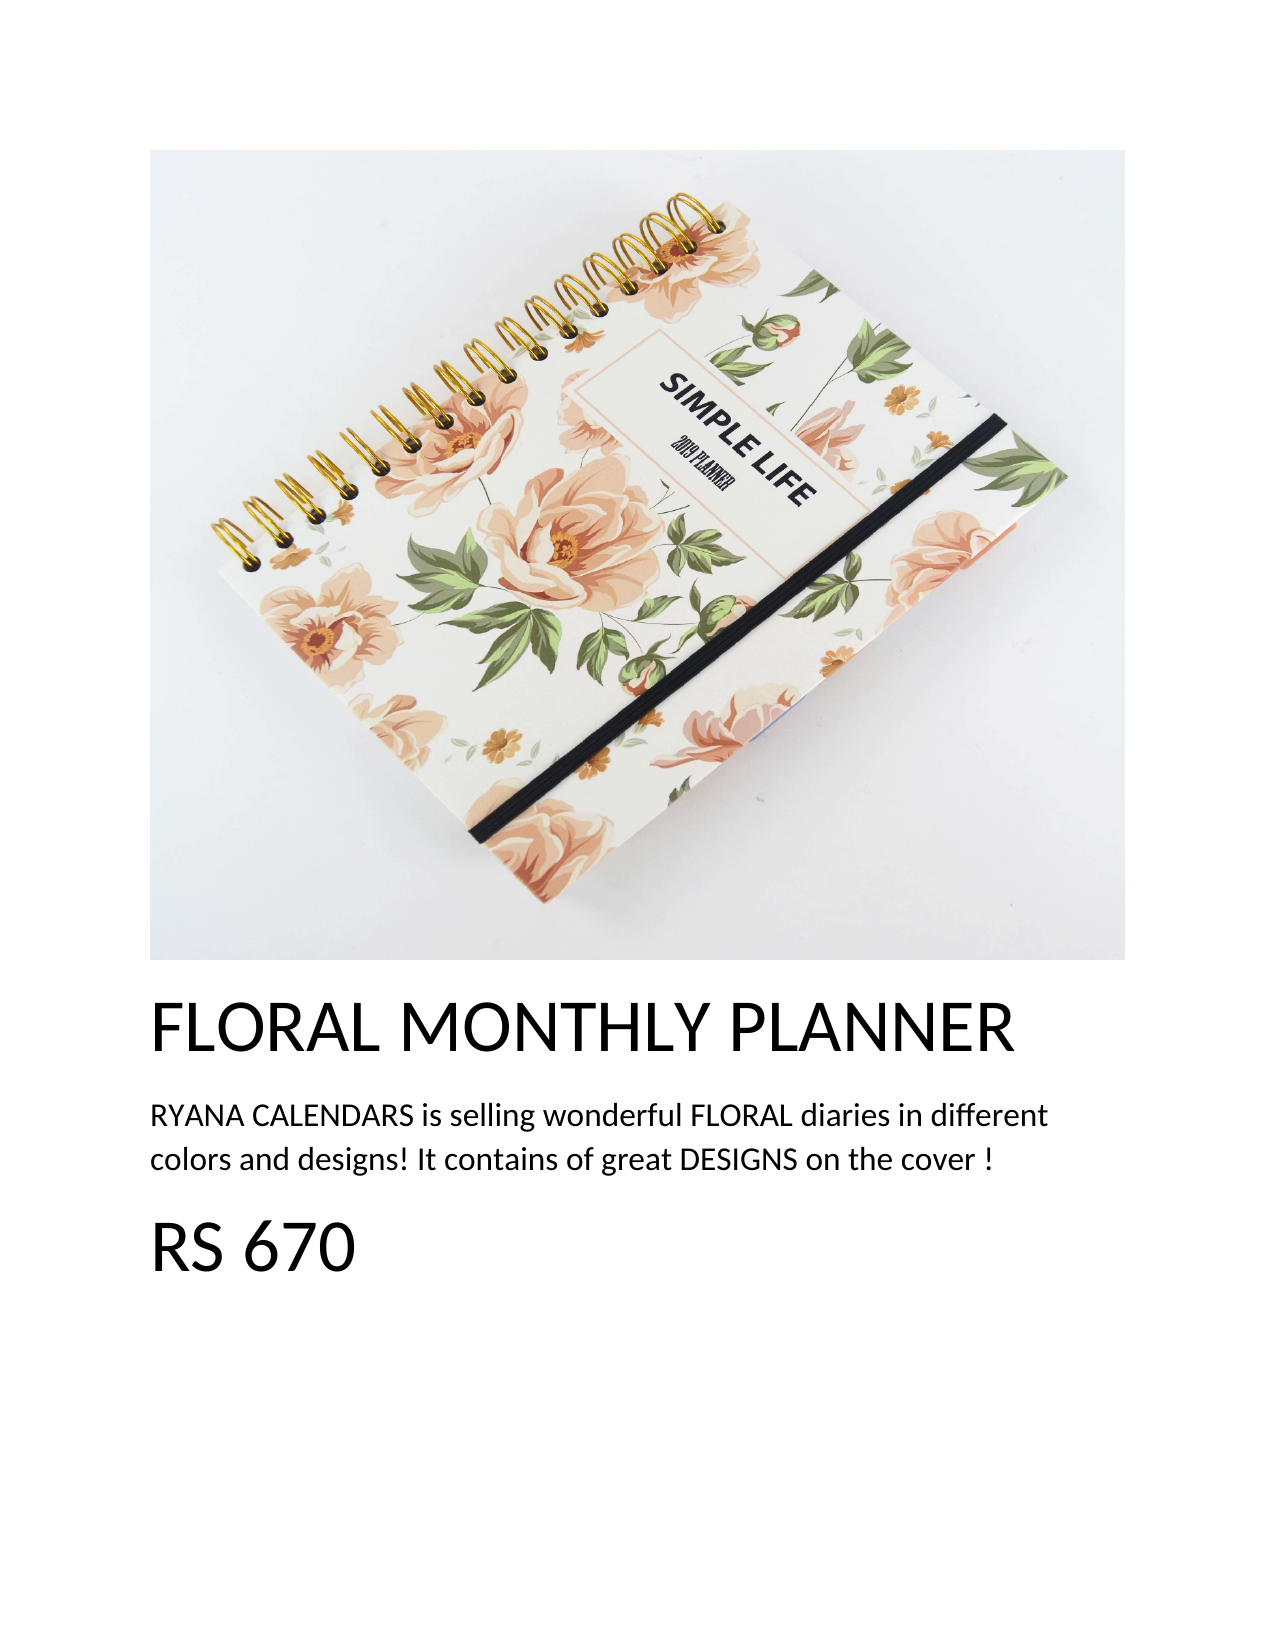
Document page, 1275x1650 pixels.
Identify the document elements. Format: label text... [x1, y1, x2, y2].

text RYANA CALENDARS is selling wonderful FLORAL diaries in different colors and designs! It contains of great DESIGNS on the cover ! [150, 1094, 1125, 1178]
text FLORAL MONTHLY PLANNER [150, 978, 1125, 1070]
picture [150, 150, 1125, 960]
text RS 670 [150, 1198, 1125, 1290]
